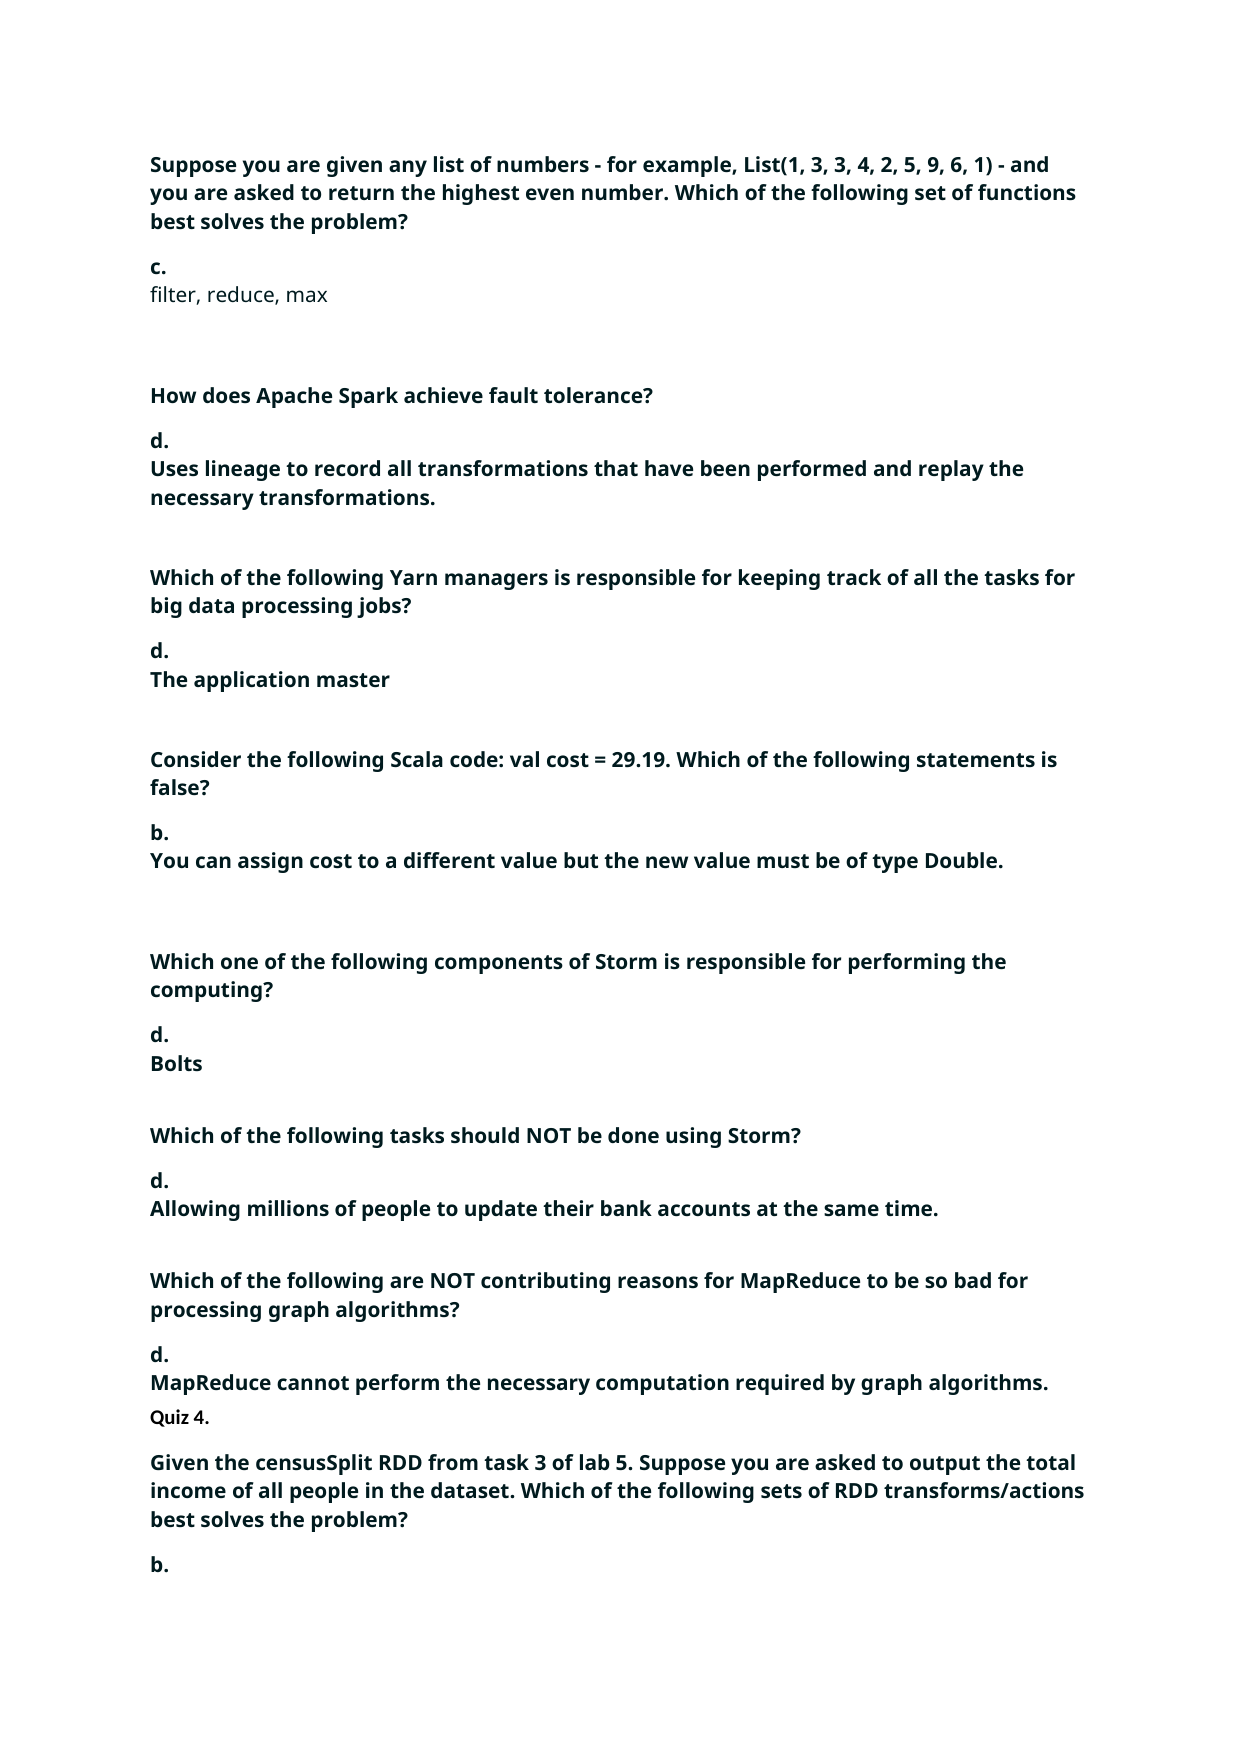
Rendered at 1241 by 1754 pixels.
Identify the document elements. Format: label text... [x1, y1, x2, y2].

text d. [150, 636, 1090, 665]
text d. [150, 1021, 1090, 1049]
text d. [150, 426, 1090, 454]
text c. [150, 252, 1090, 280]
text b. [150, 1550, 1090, 1579]
text Given the censusSplit RDD from task 3 of lab 5. Suppose you are asked to output the total income of all people in the dataset. Which of the following sets of RDD transforms/actions best solves the problem? [150, 1448, 1090, 1533]
text b. [150, 818, 1090, 847]
text Which of the following tasks should NOT be done using Storm? [150, 1121, 1090, 1149]
text Suppose you are given any list of numbers - for example, List(1, 3, 3, 4, 2, 5, 9, 6, 1) - and you are asked to return the highest even number. Which of the following set of functions best solves the problem? [150, 150, 1090, 235]
text Consider the following Scala code: val cost = 29.19. Which of the following statements is false? [150, 745, 1090, 802]
text filter, reduce, max [150, 280, 1090, 309]
text Which of the following are NOT contributing reasons for MapReduce to be so bad for processing graph algorithms? [150, 1266, 1090, 1323]
text Uses lineage to record all transformations that have been performed and replay the necessary transformations. [150, 454, 1090, 511]
text Which of the following Yarn managers is responsible for keeping track of all the tasks for big data processing jobs? [150, 563, 1090, 619]
text d. [150, 1340, 1090, 1368]
text Quiz 4. [150, 1404, 1090, 1429]
text MapReduce cannot perform the necessary computation required by graph algorithms. [150, 1368, 1090, 1397]
text How does Apache Spark achieve fault tolerance? [150, 381, 1090, 409]
text The application master [150, 665, 1090, 693]
text Allowing millions of people to update their bank accounts at the same time. [150, 1194, 1090, 1223]
text Bolts [150, 1049, 1090, 1077]
text d. [150, 1166, 1090, 1194]
text You can assign cost to a different value but the new value must be of type Double. [150, 847, 1090, 875]
text Which one of the following components of Storm is responsible for performing the computing? [150, 947, 1090, 1004]
